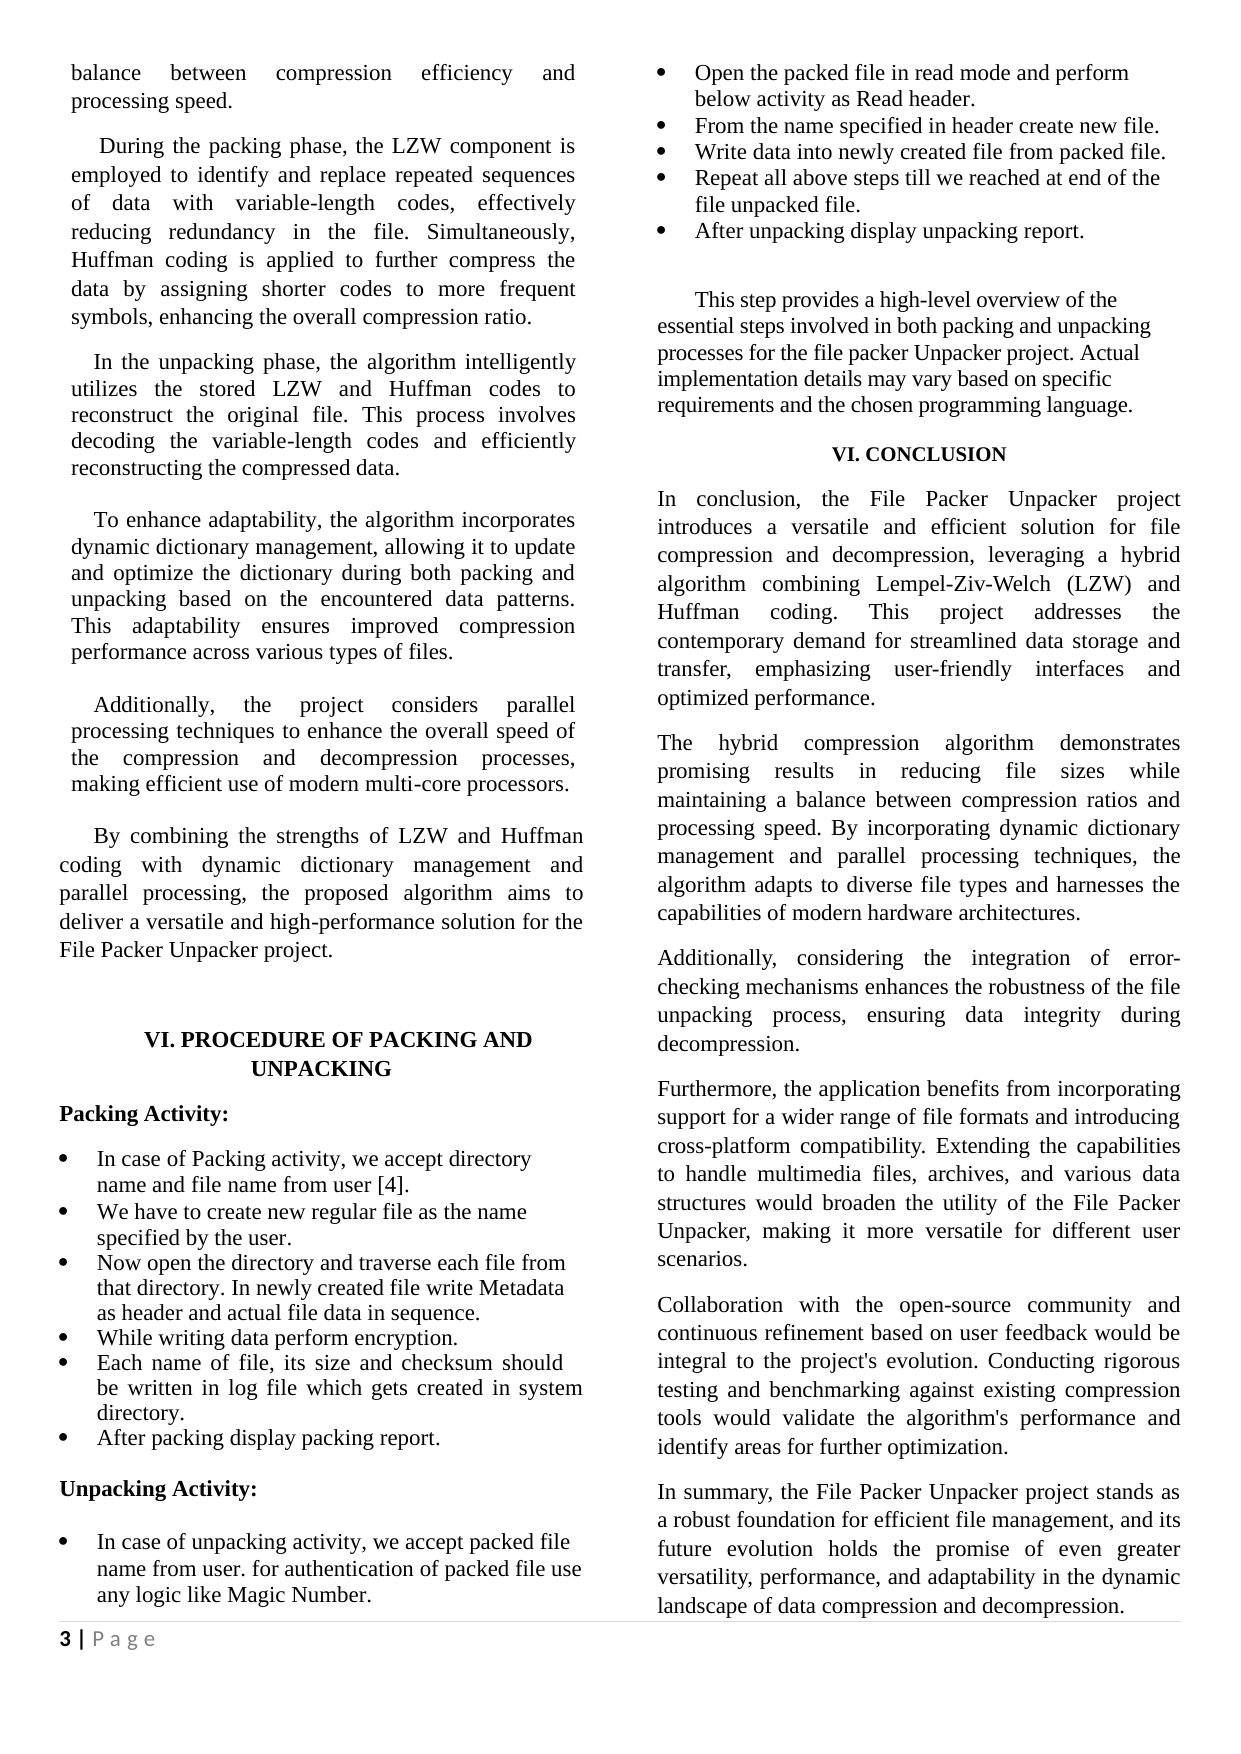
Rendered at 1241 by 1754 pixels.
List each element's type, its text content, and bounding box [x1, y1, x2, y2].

list In case of Packing activity, we accept directory name and file name from user . [59, 1145, 583, 1198]
text Additionally, the project considers parallel processing techniques to enhance the overall speed of the compression and decompression processes, making efficient use of modern multi-core processors. [71, 691, 575, 796]
list Each name of file, its size and checksum should be written in log file which gets created in system directory. [59, 1351, 583, 1426]
text This step provides a high-level overview of the essential steps involved in both packing and unpacking processes for the file packer Unpacker project. Actual implementation details may vary based on specific requirements and the chosen programming language. [657, 286, 1181, 418]
text During the packing phase, the LZW component is employed to identify and replace repeated sequences of data with variable-length codes, effectively reducing redundancy in the file. Simultaneously, Huffman coding is applied to further compress the data by assigning shorter codes to more frequent symbols, enhancing the overall compression ratio. [71, 133, 575, 329]
text The hybrid compression algorithm demonstrates promising results in reducing file sizes while maintaining a balance between compression ratios and processing speed. By incorporating dynamic dictionary management and parallel processing techniques, the algorithm adapts to diverse file types and harnesses the capabilities of modern hardware architectures. [657, 729, 1181, 926]
text To enhance adaptability, the algorithm incorporates dynamic dictionary management, allowing it to update and optimize the dictionary during both packing and unpacking based on the encountered data patterns. This adaptability ensures improved compression performance across various types of files. [71, 506, 575, 664]
text VI. CONCLUSION [657, 442, 1181, 466]
text Furthermore, the application benefits from incorporating support for a wider range of file formats and introducing cross-platform compatibility. Extending the capabilities to handle multimedia files, archives, and various data structures would broaden the utility of the File Packer Unpacker, making it more versatile for different user scenarios. [657, 1075, 1181, 1272]
text In summary, the File Packer Unpacker project stands as a robust foundation for efficient file management, and its future evolution holds the promise of even greater versatility, performance, and adaptability in the dynamic landscape of data compression and decompression. [657, 1478, 1181, 1618]
text Unpacking Activity: [59, 1476, 583, 1502]
list Open the packed file in read mode and perform below activity as Read header. [657, 59, 1181, 112]
text In the unpacking phase, the algorithm intelligently utilizes the stored LZW and Huffman codes to reconstruct the original file. This process involves decoding the variable-length codes and efficiently reconstructing the compressed data. [71, 348, 576, 480]
text Collaboration with the open-source community and continuous refinement based on user feedback would be integral to the project's evolution. Conducting rigorous testing and benchmarking against existing compression tools would validate the algorithm's performance and identify areas for further optimization. [657, 1291, 1181, 1459]
text Packing Activity: [59, 1100, 583, 1126]
list We have to create new regular file as the name specified by the user. [59, 1198, 583, 1251]
list Repeat all above steps till we reached at end of the file unpacked file. [657, 164, 1181, 217]
text By combining the strengths of LZW and Huffman coding with dynamic dictionary management and parallel processing, the proposed algorithm aims to deliver a versatile and high-performance solution for the File Packer Unpacker project. [59, 822, 583, 963]
list Now open the directory and traverse each file from that directory. In newly created file write Metadata as header and actual file data in sequence. [59, 1251, 583, 1326]
list In case of unpacking activity, we accept packed file name from user. for authentication of packed file use any logic like Magic Number. [59, 1528, 583, 1607]
list Write data into newly created file from packed file. [657, 138, 1181, 164]
text VI. PROCEDURE OF PACKING AND UNPACKING [59, 1026, 583, 1081]
text In conclusion, the File Packer Unpacker project introduces a versatile and efficient solution for file compression and decompression, leveraging a hybrid algorithm combining Lempel-Ziv-Welch (LZW) and Huffman coding. This project addresses the contemporary demand for streamlined data storage and transfer, emphasizing user-friendly interfaces and optimized performance. [657, 484, 1181, 710]
list After unpacking display unpacking report. [657, 217, 1181, 243]
list While writing data perform encryption. [59, 1326, 583, 1351]
list After packing display packing report. [59, 1426, 583, 1451]
list From the name specified in header create new file. [657, 112, 1181, 138]
text Additionally, considering the integration of error-checking mechanisms enhances the robustness of the file unpacking process, ensuring data integrity during decompression. [657, 944, 1181, 1056]
